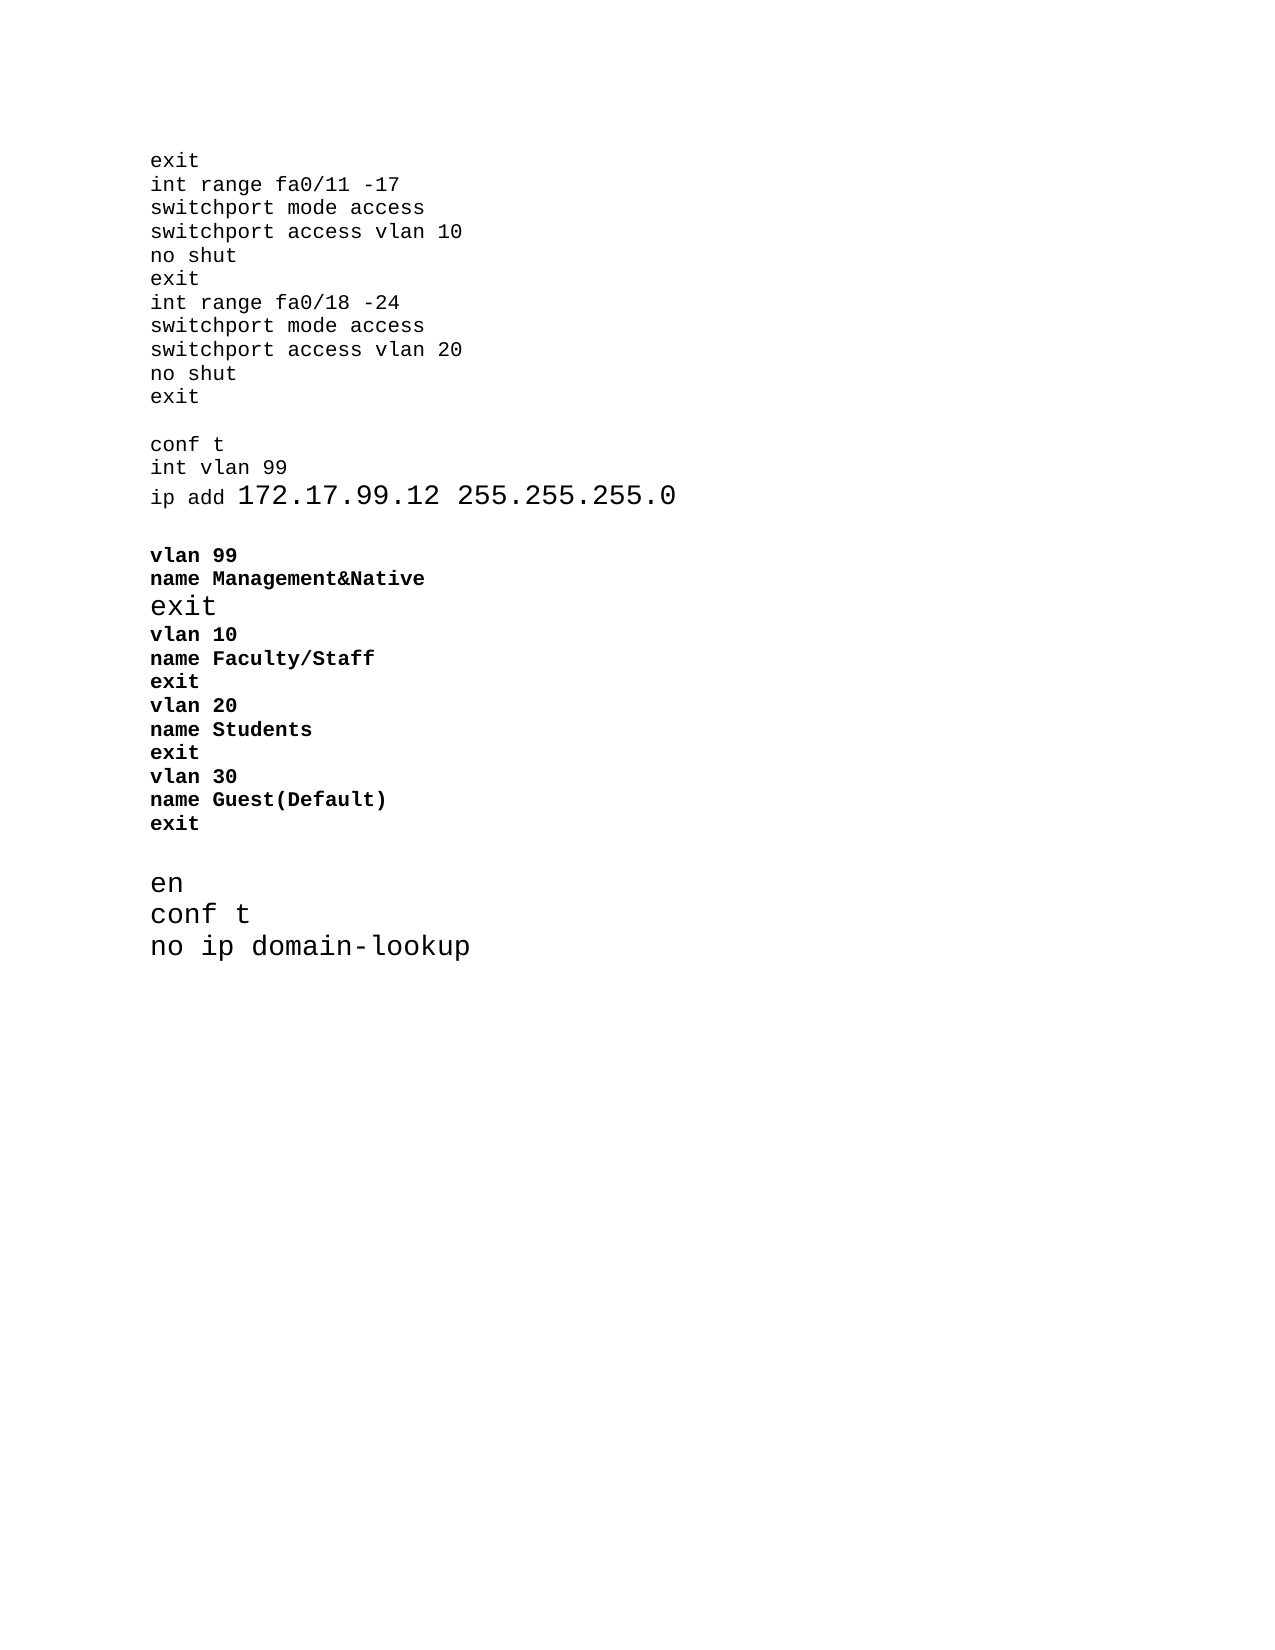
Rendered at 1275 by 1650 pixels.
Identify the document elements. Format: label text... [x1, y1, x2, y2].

text name Guest(Default) [150, 789, 1125, 813]
text switchport access vlan 20 [150, 339, 1125, 363]
text exit [150, 813, 1125, 837]
text exit [150, 268, 1125, 292]
text vlan 30 [150, 766, 1125, 789]
text en [150, 869, 1125, 901]
text conf t [150, 901, 1125, 932]
text int vlan 99 [150, 457, 1125, 481]
text exit [150, 592, 1125, 624]
text name Students [150, 718, 1125, 742]
text name Management&Native [150, 568, 1125, 592]
text no ip domain-lookup [150, 932, 1125, 964]
text conf t [150, 434, 1125, 457]
text no shut [150, 363, 1125, 386]
text int range fa0/18 -24 [150, 292, 1125, 316]
text int range fa0/11 -17 [150, 174, 1125, 197]
text switchport access vlan 10 [150, 221, 1125, 244]
text no shut [150, 244, 1125, 268]
text exit [150, 671, 1125, 695]
text name Faculty/Staff [150, 648, 1125, 671]
text switchport mode access [150, 316, 1125, 339]
text switchport mode access [150, 197, 1125, 221]
text vlan 10 [150, 624, 1125, 648]
text exit [150, 150, 1125, 174]
text ip add 172.17.99.12 255.255.255.0 [150, 481, 1125, 513]
text vlan 20 [150, 695, 1125, 718]
text exit [150, 386, 1125, 410]
text vlan 99 [150, 545, 1125, 568]
text exit [150, 742, 1125, 766]
